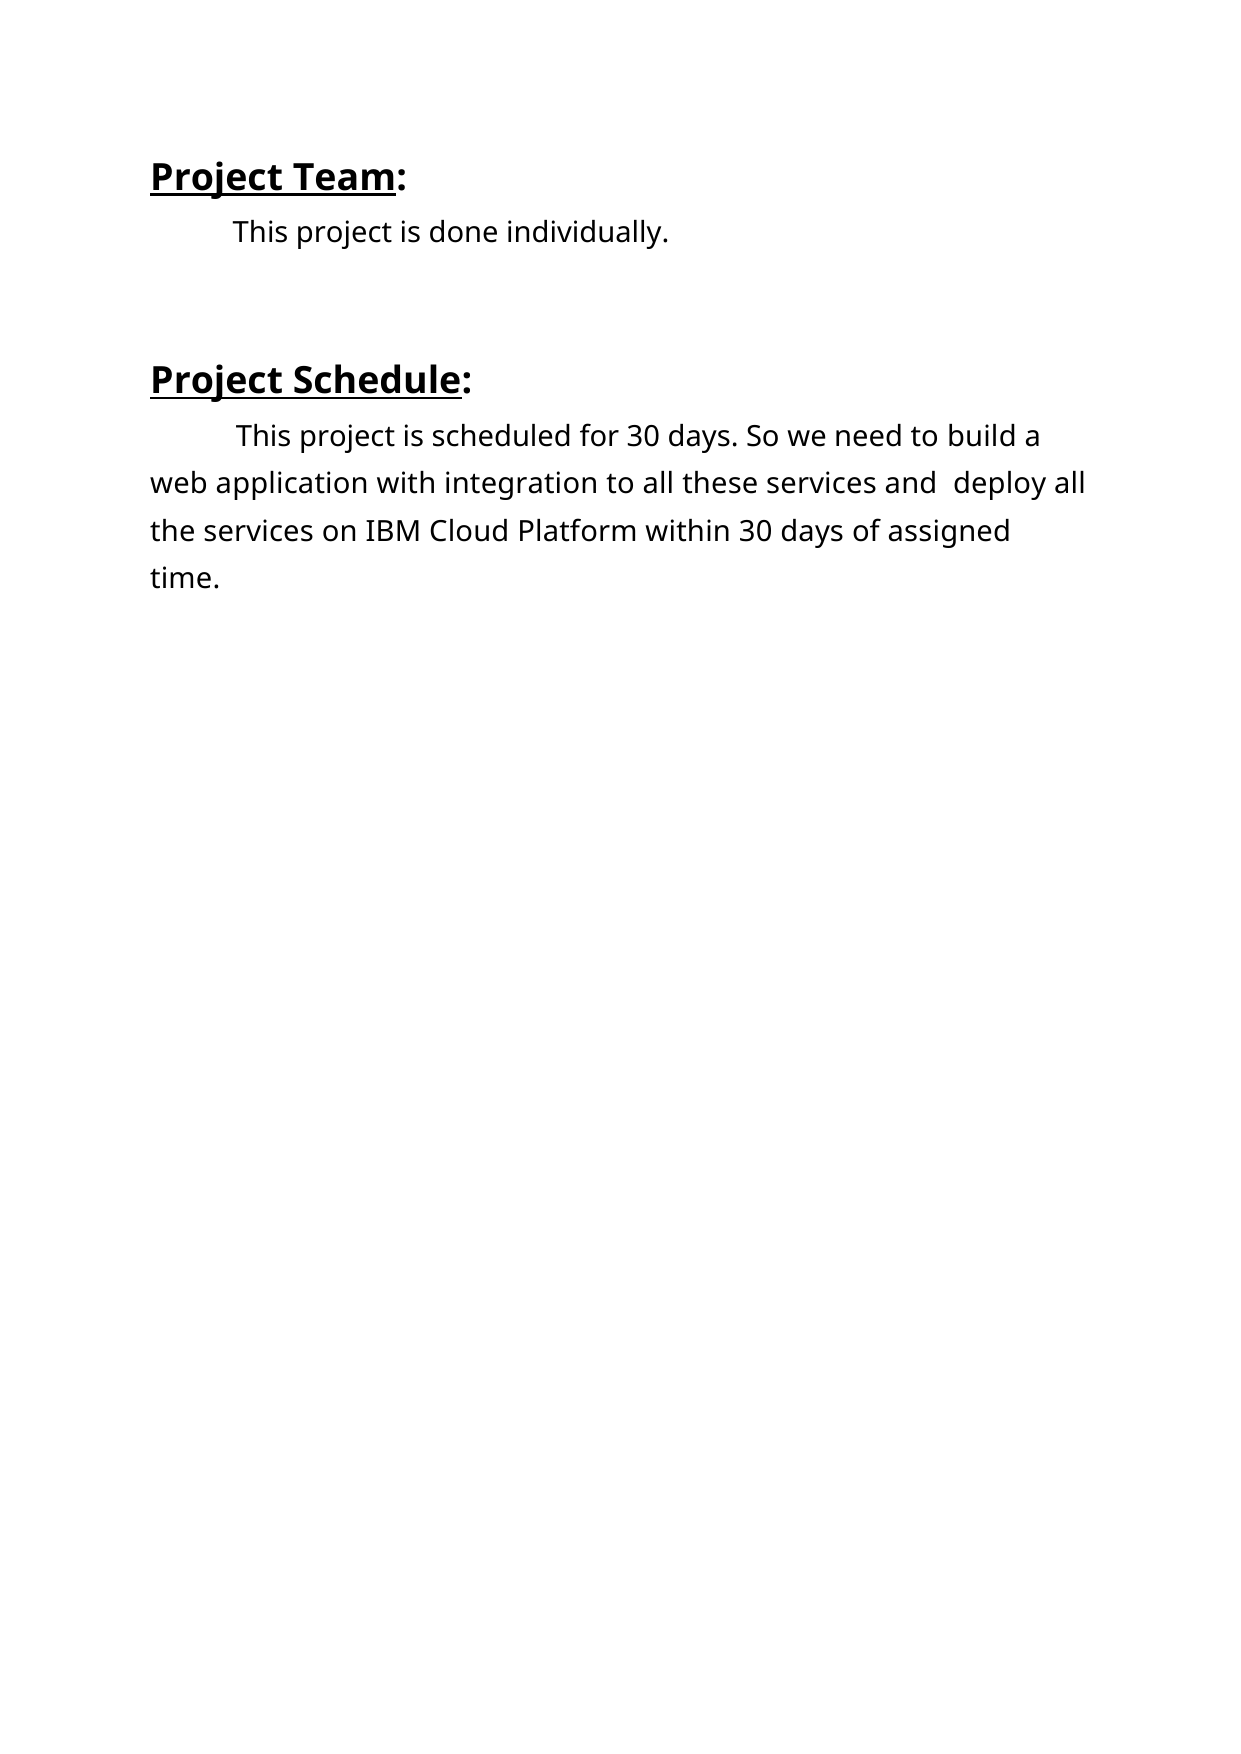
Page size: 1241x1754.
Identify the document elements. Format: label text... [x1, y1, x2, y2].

text This project is done individually. [150, 211, 1090, 251]
text Project Team: [150, 150, 1090, 201]
text This project is scheduled for 30 days. So we need to build a web application with integration to all these services and deploy all the services on IBM Cloud Platform within 30 days of assigned time. [150, 415, 1090, 597]
text Project Schedule: [150, 354, 1090, 405]
